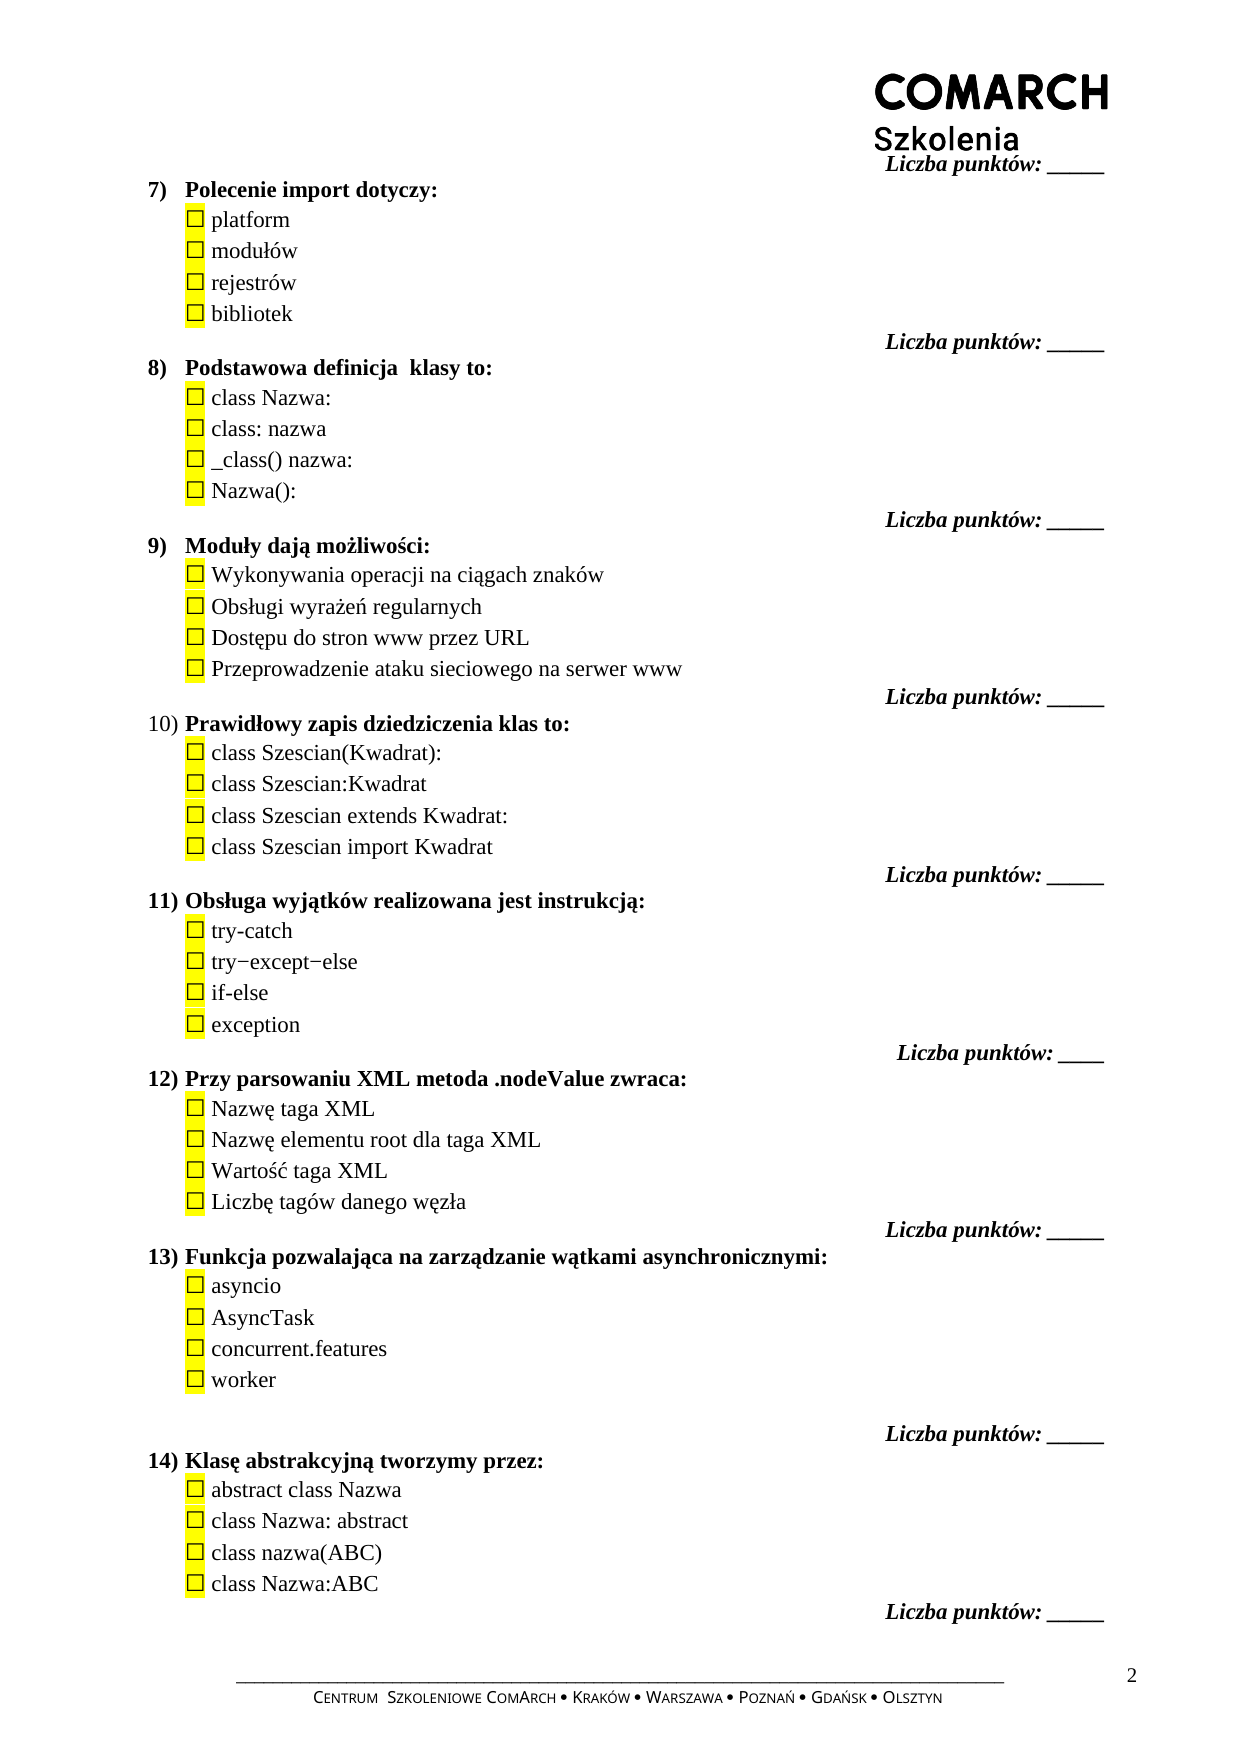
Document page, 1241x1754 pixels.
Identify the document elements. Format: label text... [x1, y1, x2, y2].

list Obsługa wyjątków realizowana jest instrukcją: [148, 887, 1108, 914]
text class Nazwa: abstract [185, 1504, 1108, 1536]
text class Szescian import Kwadrat [205, 830, 1108, 861]
text Liczba punktów: ____ [148, 1039, 1108, 1065]
picture [875, 73, 1108, 151]
text asyncio [205, 1269, 1108, 1300]
text Obsługi wyrażeń regularnych [185, 589, 1108, 621]
text try-catch [205, 914, 1108, 945]
text Nazwę elementu root dla taga XML [205, 1123, 1108, 1154]
text rejestrów [205, 265, 1108, 297]
text Nazwę taga XML [205, 1091, 1108, 1123]
text Liczba punktów: _____ [148, 861, 1108, 887]
text Liczba punktów: _____ [148, 1216, 1108, 1243]
text modułów [205, 234, 1108, 265]
list Funkcja pozwalająca na zarządzanie wątkami asynchronicznymi: [148, 1243, 1108, 1269]
text if-else [205, 976, 1108, 1007]
text try−except−else [205, 945, 1108, 976]
text Liczba punktów: _____ [148, 1598, 1108, 1624]
text class nazwa(ABC) [205, 1536, 1108, 1567]
text concurrent.features [205, 1332, 1108, 1363]
text Liczbę tagów danego węzła [205, 1185, 1108, 1216]
list Polecenie import dotyczy: [148, 177, 1108, 203]
text Wartość taga XML [205, 1154, 1108, 1185]
text Liczba punktów: _____ [591, 328, 1108, 354]
list Klasę abstrakcyjną tworzymy przez: [148, 1447, 1108, 1473]
list Podstawowa definicja klasy to: [148, 354, 1108, 381]
text Liczba punktów: _____ [591, 150, 1108, 177]
text class Nazwa: [205, 381, 1108, 412]
list Moduły dają możliwości: [148, 532, 1108, 558]
text Wykonywania operacji na ciągach znaków [205, 558, 1108, 589]
text _class() nazwa: [205, 443, 1108, 474]
text abstract class Nazwa [205, 1473, 1108, 1504]
text Liczba punktów: _____ [148, 683, 1108, 710]
text Przeprowadzenie ataku sieciowego na serwer www [205, 652, 1108, 683]
text worker [205, 1363, 1108, 1394]
text exception [185, 1007, 1108, 1039]
text platform [205, 203, 1108, 234]
text Dostępu do stron www przez URL [205, 621, 1108, 652]
text class: nazwa [205, 412, 1108, 443]
text Liczba punktów: _____ [148, 1421, 1108, 1447]
text Liczba punktów: _____ [148, 506, 1108, 532]
list Przy parsowaniu XML metoda .nodeValue zwraca: [148, 1065, 1108, 1091]
text AsyncTask [205, 1300, 1108, 1332]
text class Szescian extends Kwadrat: [185, 798, 1108, 830]
text class Szescian:Kwadrat [205, 767, 1108, 798]
text bibliotek [205, 297, 1108, 328]
text class Nazwa:ABC [205, 1567, 1108, 1598]
text Nazwa(): [205, 474, 1108, 506]
list Prawidłowy zapis dziedziczenia klas to: [148, 710, 1108, 736]
text class Szescian(Kwadrat): [205, 736, 1108, 767]
